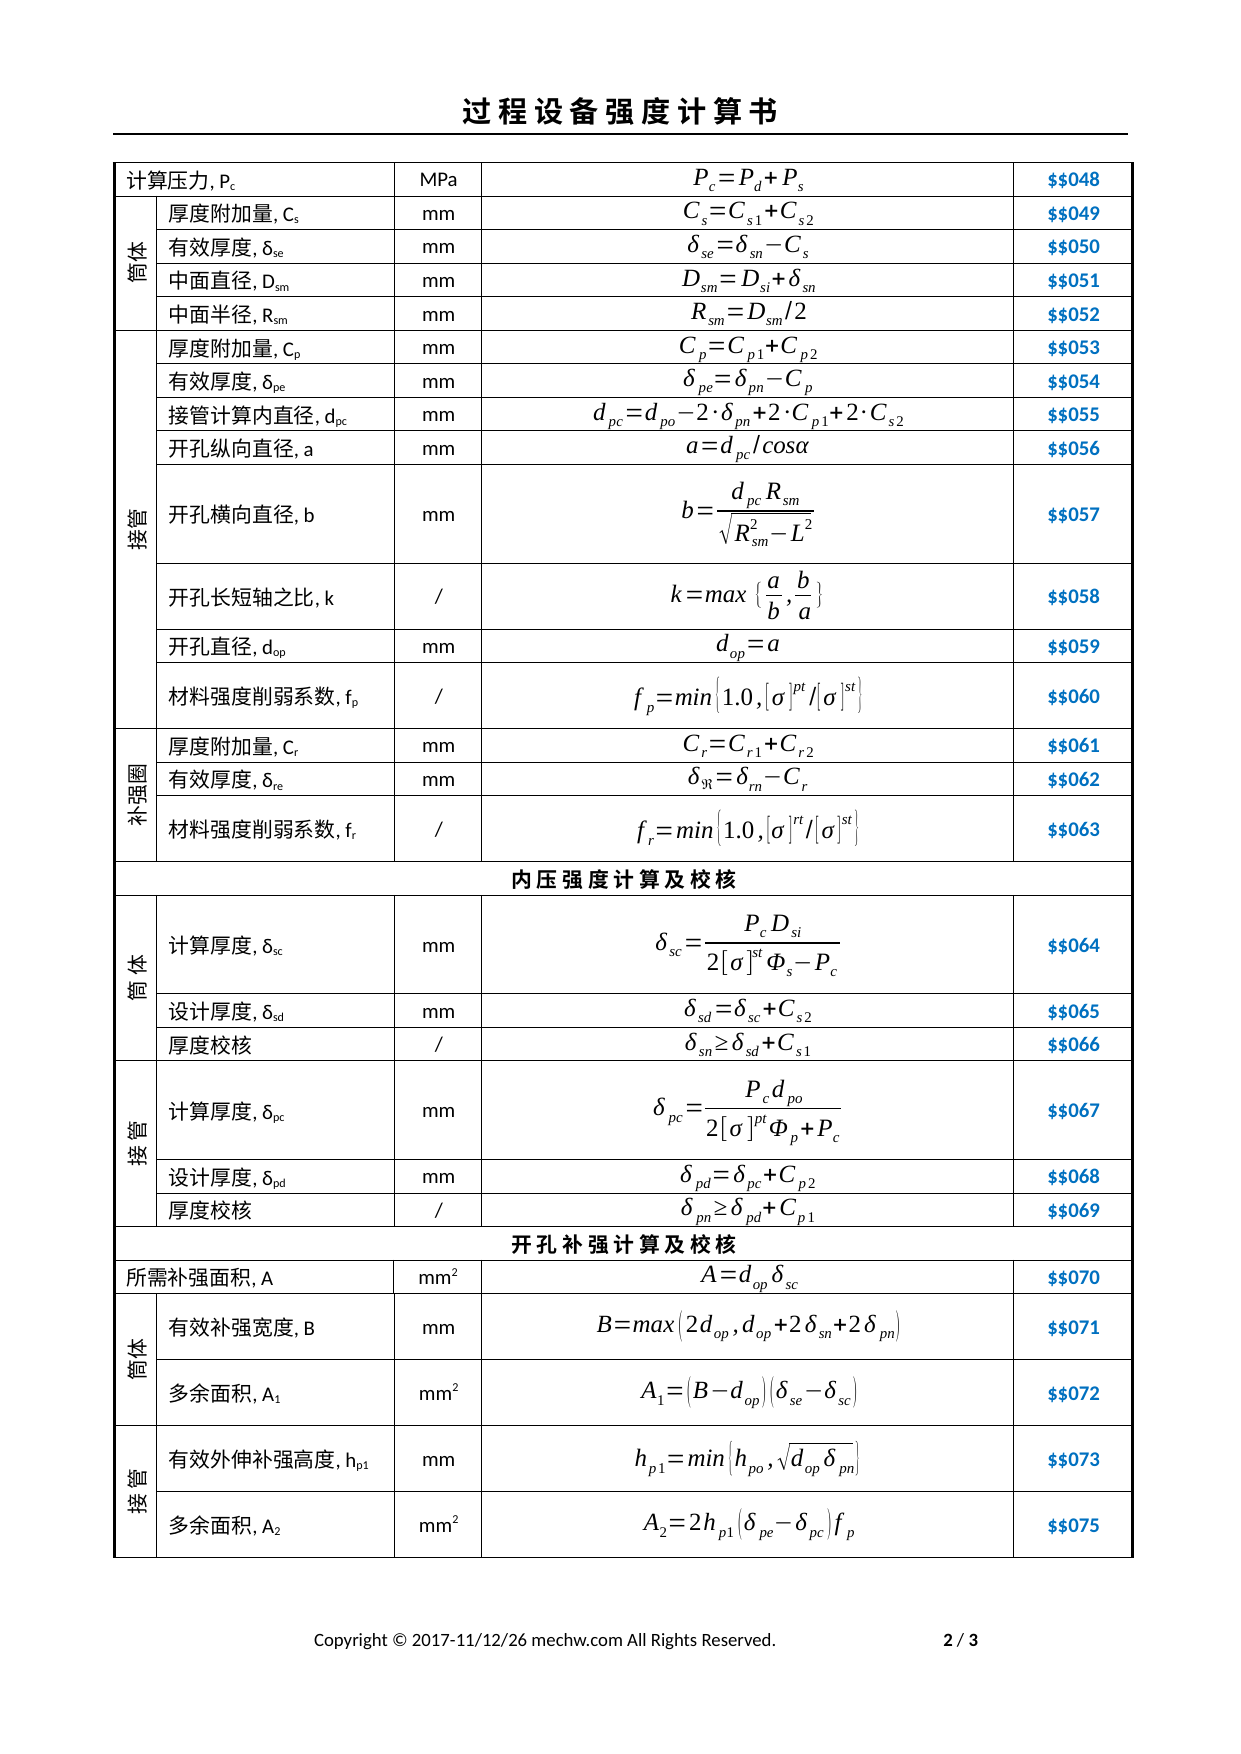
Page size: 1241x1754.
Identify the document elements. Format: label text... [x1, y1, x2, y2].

table_cell mm [395, 630, 481, 662]
table_cell $$061 [1014, 729, 1131, 762]
table_cell $$073 [1014, 1426, 1131, 1491]
table_cell 有效外伸补强高度, hp1 [157, 1426, 394, 1491]
table_cell 接管 [116, 331, 156, 728]
table_cell 开孔纵向直径, a [157, 431, 394, 464]
table_cell 材料强度削弱系数, fr [157, 796, 394, 861]
table_cell [482, 994, 1013, 1027]
table_cell 中面半径, Rsm [157, 297, 394, 330]
table_cell [482, 297, 1013, 330]
table_cell 计算压力, Pc [116, 163, 394, 196]
table_cell $$052 [1014, 297, 1131, 330]
table_cell mm [395, 994, 481, 1027]
table_cell mm [395, 763, 481, 795]
table_cell $$069 [1014, 1194, 1131, 1226]
table_cell 筒体 [116, 197, 156, 330]
table_cell 厚度附加量, Cs [157, 197, 394, 229]
table_cell $$051 [1014, 264, 1131, 296]
table_cell mm [395, 1426, 481, 1491]
table_cell 开孔直径, dop [157, 630, 394, 662]
table_cell [482, 1294, 1013, 1359]
table_cell 厚度校核 [157, 1194, 394, 1226]
table_cell [482, 1160, 1013, 1192]
table_cell $$056 [1014, 431, 1131, 464]
table_cell [482, 1194, 1013, 1226]
table_cell 有效补强宽度, B [157, 1294, 394, 1359]
table_cell $$065 [1014, 994, 1131, 1027]
table_cell 筒 体 [116, 896, 156, 1060]
table_cell 所需补强面积, A [116, 1261, 393, 1293]
table_cell $$066 [1014, 1028, 1131, 1060]
table_cell $$064 [1014, 896, 1131, 993]
table_cell [482, 1492, 1013, 1557]
table_cell 内 压 强 度 计 算 及 校 核 [116, 862, 1131, 895]
table_cell 设计厚度, δsd [157, 994, 394, 1027]
table_cell $$063 [1014, 796, 1131, 861]
table_cell $$067 [1014, 1061, 1131, 1159]
table_cell [482, 896, 1013, 993]
table_cell mm [395, 398, 481, 430]
table_cell $$050 [1014, 230, 1131, 263]
table_cell MPa [395, 163, 481, 196]
table_cell $$068 [1014, 1160, 1131, 1192]
table_cell 开 孔 补 强 计 算 及 校 核 [116, 1227, 1131, 1259]
table_cell $$057 [1014, 465, 1131, 562]
table_cell [482, 564, 1013, 628]
table_cell 开孔长短轴之比, k [157, 564, 394, 628]
table_cell mm2 [395, 1360, 481, 1425]
table_cell 有效厚度, δse [157, 230, 394, 263]
table_cell mm [395, 465, 481, 562]
table_cell / [395, 564, 481, 628]
table_cell $$055 [1014, 398, 1131, 430]
table_cell mm [395, 729, 481, 762]
table_cell [482, 1261, 1013, 1293]
table_cell [482, 398, 1013, 430]
table_cell mm [395, 896, 481, 993]
table_cell / [395, 1194, 481, 1226]
table_cell $$048 [1014, 163, 1131, 196]
table_cell [482, 1028, 1013, 1060]
table_cell $$059 [1014, 630, 1131, 662]
table_cell mm [395, 331, 481, 363]
table_cell 多余面积, A1 [157, 1360, 394, 1425]
table_cell 补强圈 [116, 729, 156, 861]
table_cell mm [395, 197, 481, 229]
table_cell mm [395, 1294, 481, 1359]
table_cell [482, 431, 1013, 464]
table_cell [482, 763, 1013, 795]
table_cell $$053 [1014, 331, 1131, 363]
table_cell [482, 1061, 1013, 1159]
table_cell [482, 729, 1013, 762]
table_cell / [395, 663, 481, 728]
table_cell $$070 [1014, 1261, 1131, 1293]
table_cell mm [395, 230, 481, 263]
table_cell 厚度附加量, Cp [157, 331, 394, 363]
table_cell mm [395, 264, 481, 296]
table_cell $$071 [1014, 1294, 1131, 1359]
table_cell 厚度校核 [157, 1028, 394, 1060]
table_cell [482, 364, 1013, 397]
table_cell [482, 163, 1013, 196]
table_cell [482, 630, 1013, 662]
table_cell mm [395, 1061, 481, 1159]
table_cell mm2 [394, 1261, 481, 1293]
table_cell 计算厚度, δsc [157, 896, 394, 993]
table_cell 接管计算内直径, dpc [157, 398, 394, 430]
table_cell $$062 [1014, 763, 1131, 795]
table_cell [482, 331, 1013, 363]
table_cell / [395, 1028, 481, 1060]
table_cell 有效厚度, δpe [157, 364, 394, 397]
table_cell 接 管 [116, 1061, 156, 1226]
table_cell $$049 [1014, 197, 1131, 229]
table_cell $$054 [1014, 364, 1131, 397]
table_cell [482, 796, 1013, 861]
table_cell 开孔横向直径, b [157, 465, 394, 562]
table_cell mm [395, 297, 481, 330]
table_cell 材料强度削弱系数, fp [157, 663, 394, 728]
table_cell mm2 [395, 1492, 481, 1557]
table_cell [482, 230, 1013, 263]
table_cell $$058 [1014, 564, 1131, 628]
table_cell mm [395, 1160, 481, 1192]
table_cell $$060 [1014, 663, 1131, 728]
table_cell [482, 1426, 1013, 1491]
table_cell 计算厚度, δpc [157, 1061, 394, 1159]
table_cell [482, 663, 1013, 728]
table_cell [482, 197, 1013, 229]
table_cell 设计厚度, δpd [157, 1160, 394, 1192]
table_cell mm [395, 431, 481, 464]
table_cell / [395, 796, 481, 861]
table_cell 筒体 [116, 1294, 156, 1425]
table_cell $$075 [1014, 1492, 1131, 1557]
table_cell 有效厚度, δre [157, 763, 394, 795]
table_cell 接 管 [116, 1426, 156, 1557]
table_cell 中面直径, Dsm [157, 264, 394, 296]
table_cell 厚度附加量, Cr [157, 729, 394, 762]
table_cell mm [395, 364, 481, 397]
table_cell [482, 264, 1013, 296]
table_cell [482, 465, 1013, 562]
table_cell [482, 1360, 1013, 1425]
table_cell 多余面积, A2 [157, 1492, 394, 1557]
table_cell $$072 [1014, 1360, 1131, 1425]
